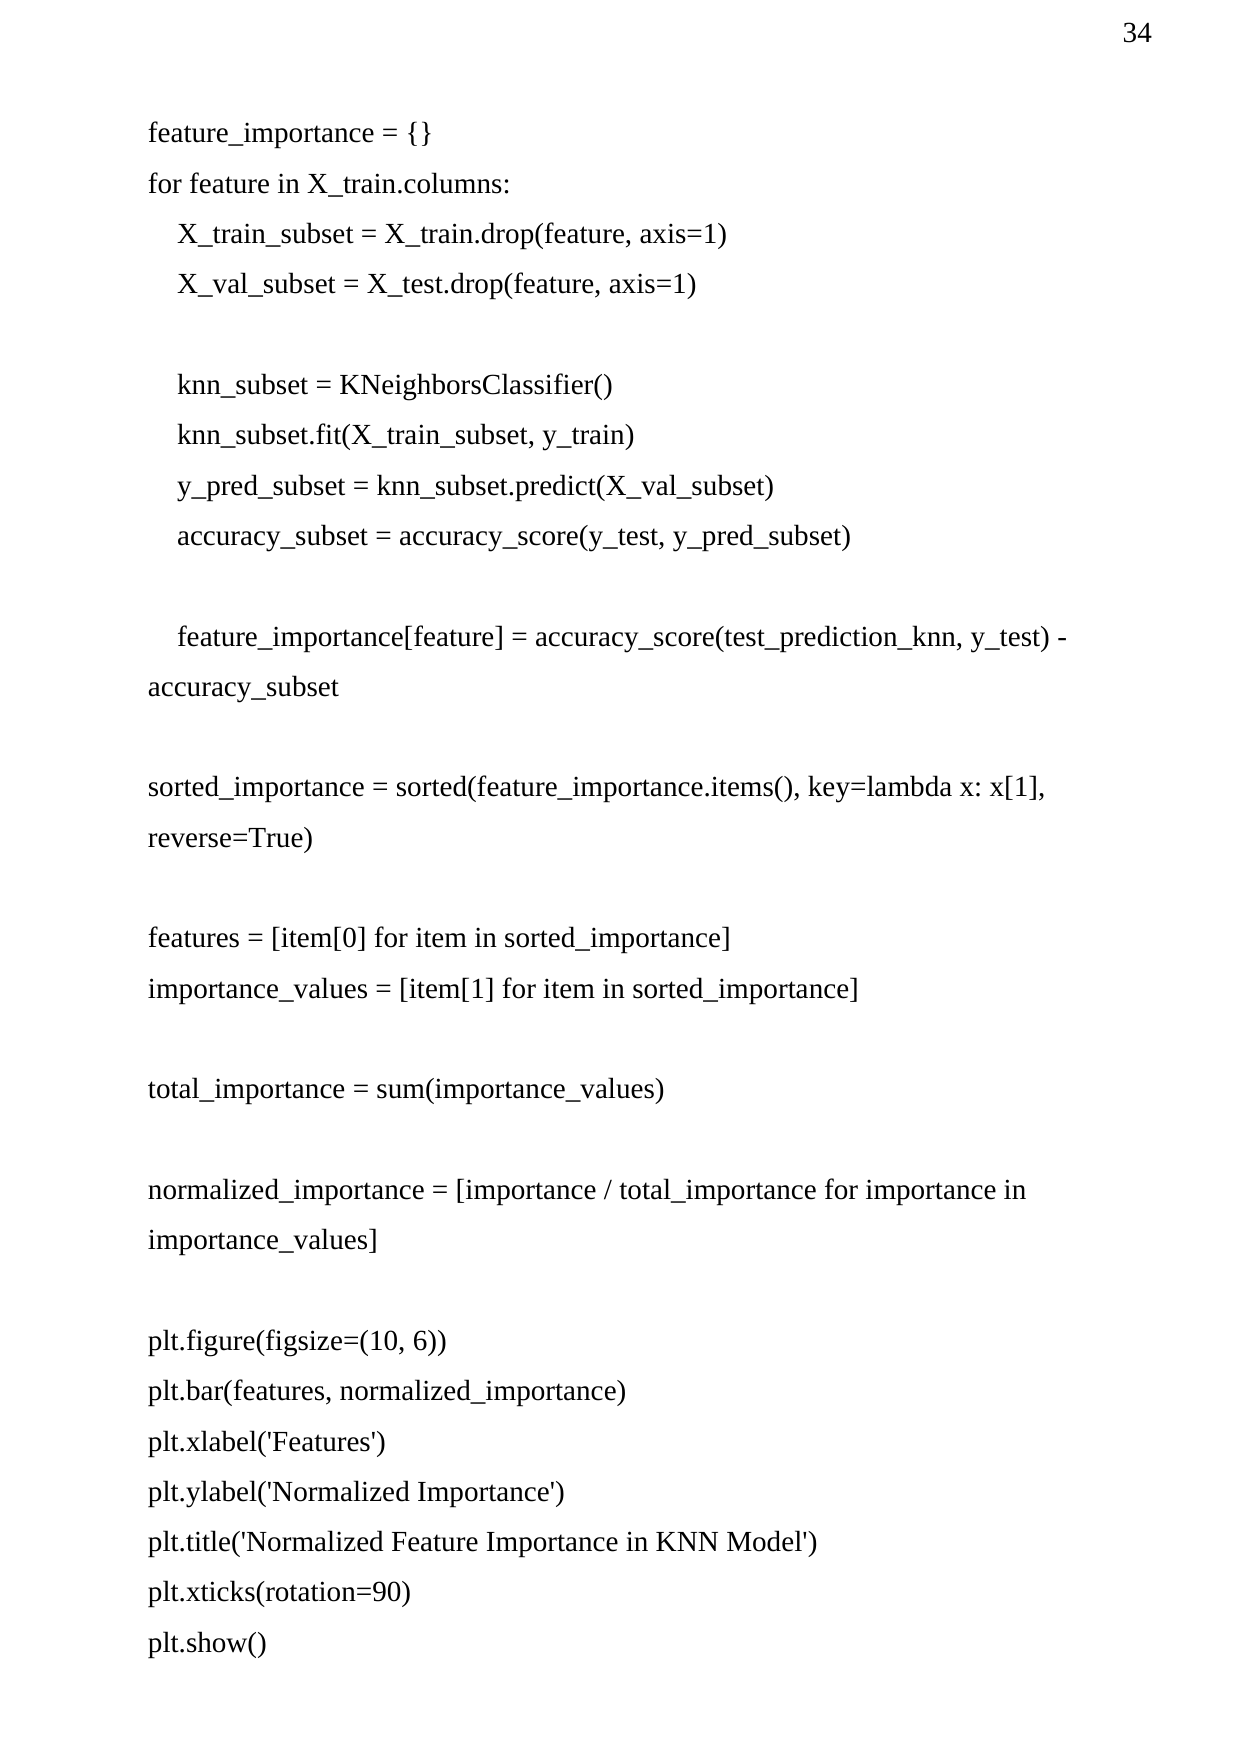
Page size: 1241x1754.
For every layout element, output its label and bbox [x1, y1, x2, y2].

text [148, 116, 1152, 1658]
